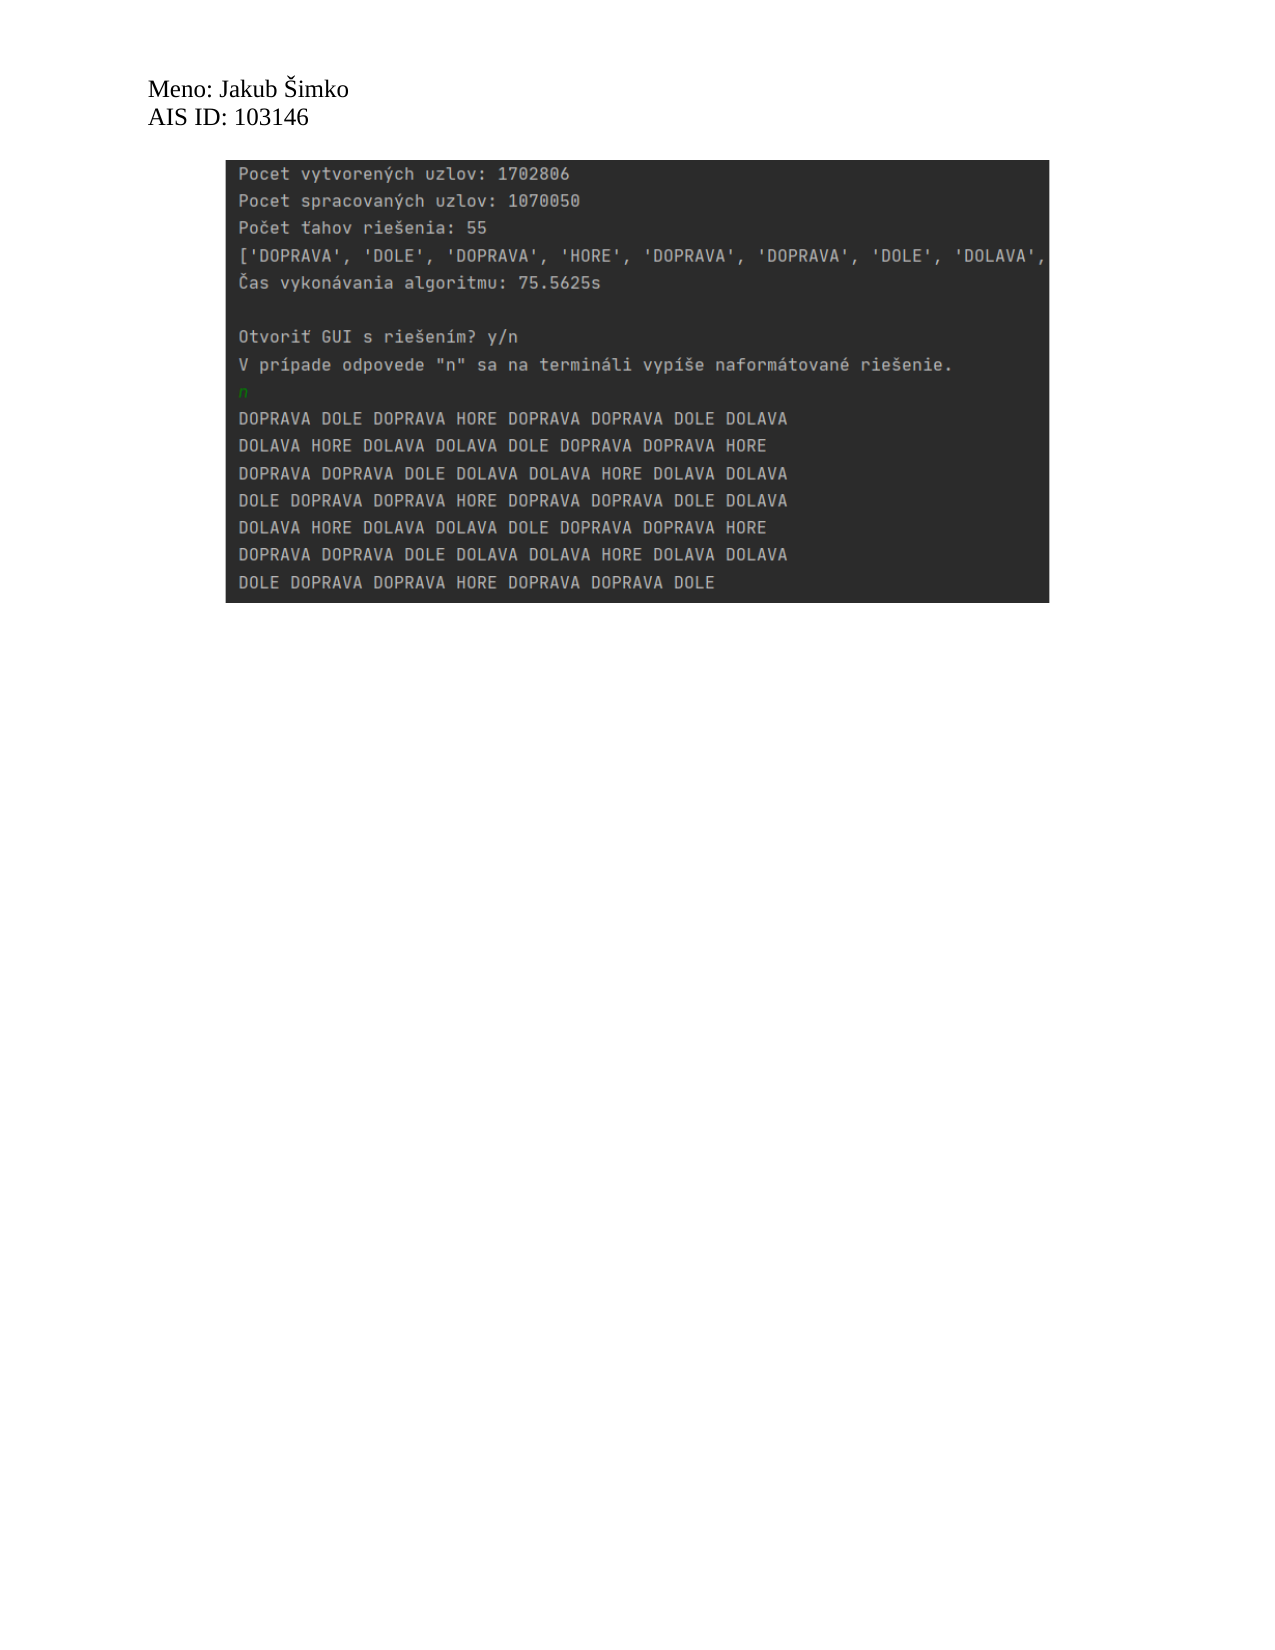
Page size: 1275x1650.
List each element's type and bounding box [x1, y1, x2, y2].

picture [225, 160, 1050, 603]
